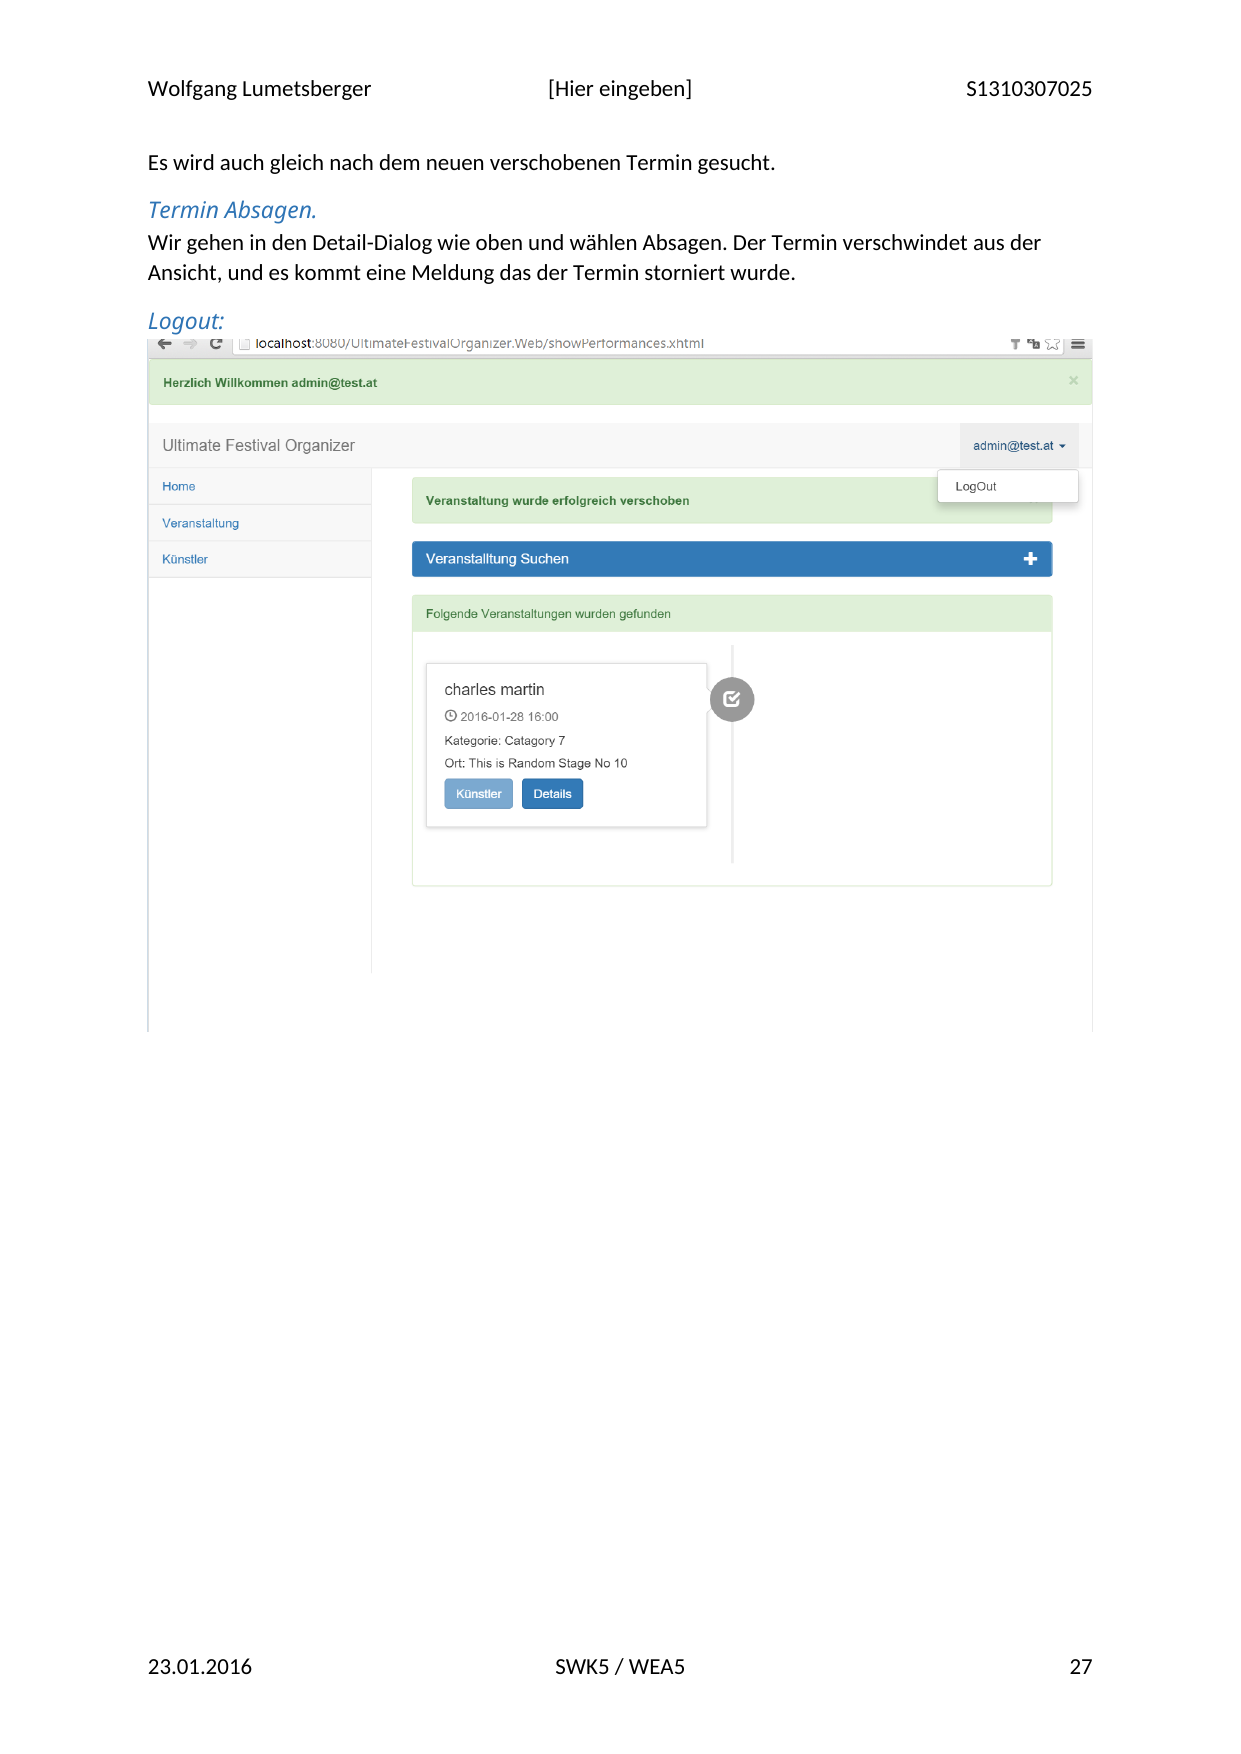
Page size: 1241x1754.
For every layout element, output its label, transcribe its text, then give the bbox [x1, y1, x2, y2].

text Wir gehen in den Detail-Dialog wie oben und wählen Absagen. Der Termin verschwindet aus der Ansicht, und es kommt eine Meldung das der Termin storniert wurde. [148, 228, 1093, 286]
subtitle Logout: [148, 305, 1093, 337]
subtitle Termin Absagen. [148, 194, 1093, 226]
picture [147, 339, 1093, 1032]
text Es wird auch gleich nach dem neuen verschobenen Termin gesucht. [148, 148, 1093, 176]
